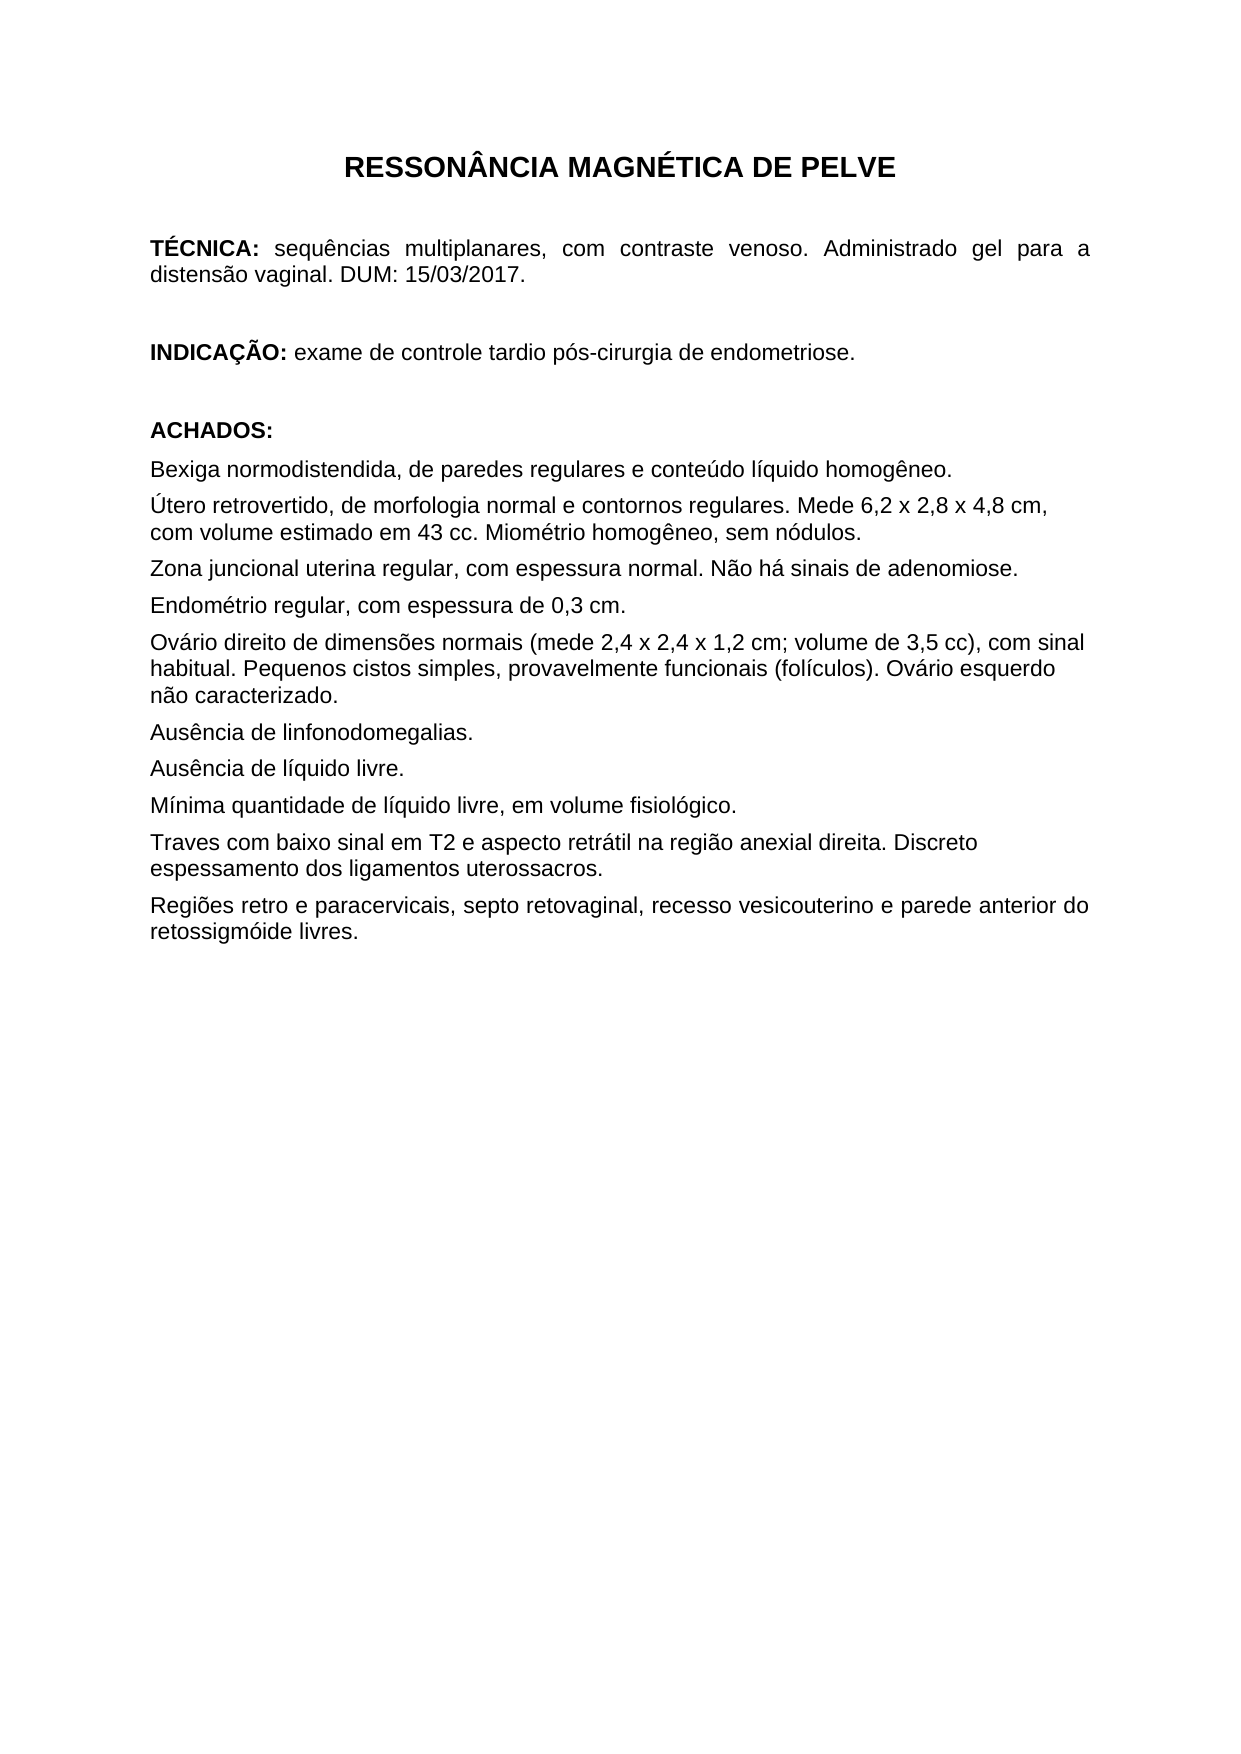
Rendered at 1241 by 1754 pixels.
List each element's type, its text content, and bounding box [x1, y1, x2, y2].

text Ausência de linfonodomegalias. [150, 718, 1090, 745]
text TÉCNICA: sequências multiplanares, com contraste venoso. Administrado gel para a distensão vaginal. DUM: 15/03/2017. [150, 235, 1090, 288]
text Traves com baixo sinal em T2 e aspecto retrátil na região anexial direita. Discreto espessamento dos ligamentos uterossacros. [150, 829, 1090, 881]
text Zona juncional uterina regular, com espessura normal. Não há sinais de adenomiose. [150, 555, 1090, 582]
text Útero retrovertido, de morfologia normal e contornos regulares. Mede 6,2 x 2,8 x 4,8 cm, com volume estimado em 43 cc. Miométrio homogêneo, sem nódulos. [150, 492, 1090, 545]
text Endométrio regular, com espessura de 0,3 cm. [150, 592, 1090, 618]
text Ausência de líquido livre. [150, 755, 1090, 782]
text RESSONÂNCIA MAGNÉTICA DE PELVE [150, 150, 1090, 183]
text Mínima quantidade de líquido livre, em volume fisiológico. [150, 792, 1090, 818]
text Regiões retro e paracervicais, septo retovaginal, recesso vesicouterino e parede anterior do retossigmóide livres. [150, 892, 1090, 944]
text ACHADOS: [150, 417, 1090, 443]
text Bexiga normodistendida, de paredes regulares e conteúdo líquido homogêneo. [150, 456, 1090, 482]
text Ovário direito de dimensões normais (mede 2,4 x 2,4 x 1,2 cm; volume de 3,5 cc), com sinal habitual. Pequenos cistos simples, provavelmente funcionais (folículos). Ovário esquerdo não caracterizado. [150, 629, 1090, 708]
text INDICAÇÃO: exame de controle tardio pós-cirurgia de endometriose. [150, 339, 1090, 365]
